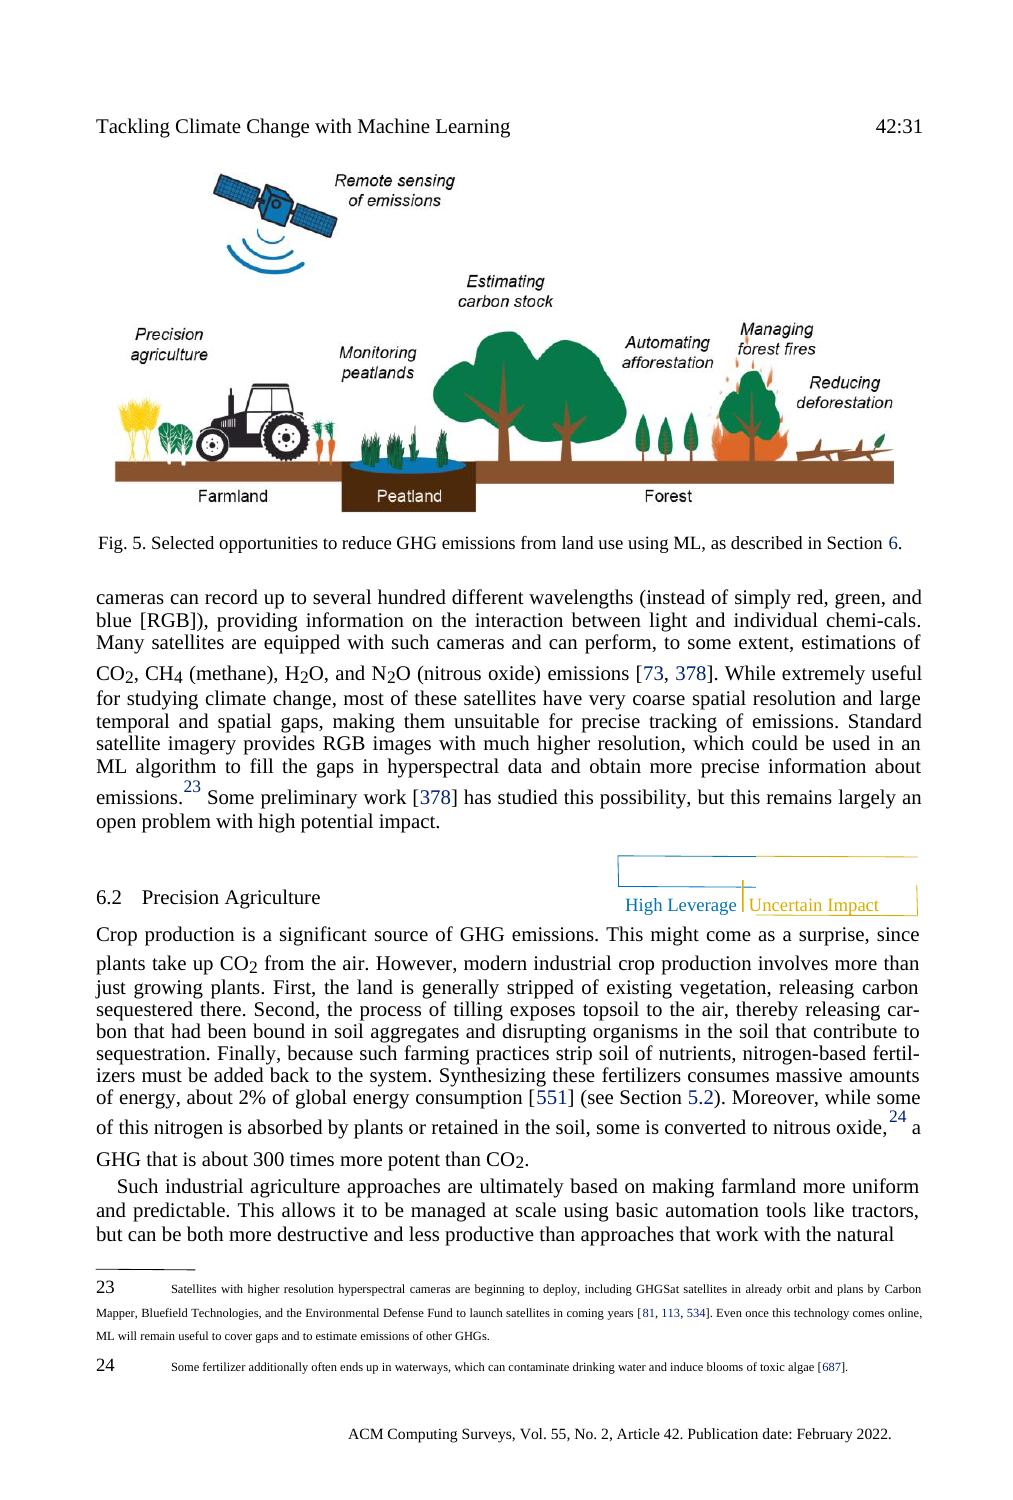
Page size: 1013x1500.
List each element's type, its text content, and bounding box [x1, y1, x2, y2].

text Such industrial agriculture approaches are ultimately based on making farmland more uniform and predictable. This allows it to be managed at scale using basic automation tools like tractors, but can be both more destructive and less productive than approaches that work with the natural [96, 1174, 921, 1246]
picture [113, 172, 895, 513]
text cameras can record up to several hundred different wavelengths (instead of simply red, green, and blue [RGB]), providing information on the interaction between light and individual chemi-cals. Many satellites are equipped with such cameras and can perform, to some extent, estimations of CO2, CH4 (methane), H2O, and N2O (nitrous oxide) emissions [73, 378]. While extremely useful for studying climate change, most of these satellites have very coarse spatial resolution and large temporal and spatial gaps, making them unsuitable for precise tracking of emissions. Standard satellite imagery provides RGB images with much higher resolution, which could be used in an ML algorithm to fill the gaps in hyperspectral data and obtain more precise information about emissions.23 Some preliminary work [378] has studied this possibility, but this remains largely an open problem with high potential impact. [96, 586, 923, 833]
text Fig. 5. Selected opportunities to reduce GHG emissions from land use using ML, as described in Section 6. [98, 532, 923, 553]
table_header Tackling Climate Change with Machine Learning [96, 111, 699, 138]
text Crop production is a significant source of GHG emissions. This might come as a surprise, since plants take up CO2 from the air. However, modern industrial crop production involves more than just growing plants. First, the land is generally stripped of existing vegetation, releasing carbon sequestered there. Second, the process of tilling exposes topsoil to the air, thereby releasing car-bon that had been bound in soil aggregates and disrupting organisms in the soil that contribute to sequestration. Finally, because such farming practices strip soil of nutrients, nitrogen-based fertil-izers must be added back to the system. Synthesizing these fertilizers consumes massive amounts of energy, about 2% of global energy consumption [551] (see Section 5.2). Moreover, while some of this nitrogen is absorbed by plants or retained in the soil, some is converted to nitrous oxide,24 a GHG that is about 300 times more potent than CO2. [96, 924, 921, 1172]
text ACM Computing Surveys, Vol. 55, No. 2, Article 42. Publication date: February 2022. [348, 1425, 923, 1443]
text High Leverage Uncertain Impact [625, 880, 923, 916]
list Satellites with higher resolution hyperspectral cameras are beginning to deploy, including GHGSat satellites in already orbit and plans by Carbon Mapper, Bluefield Technologies, and the Environmental Defense Fund to launch satellites in coming years [81, 113, 534]. Even once this technology comes online, ML will remain useful to cover gaps and to estimate emissions of other GHGs. [96, 1276, 923, 1343]
table_header 42:31 [699, 111, 923, 138]
list Some fertilizer additionally often ends up in waterways, which can contaminate drinking water and induce blooms of toxic algae [687]. [96, 1354, 923, 1375]
text 6.2 Precision Agriculture [96, 885, 550, 909]
